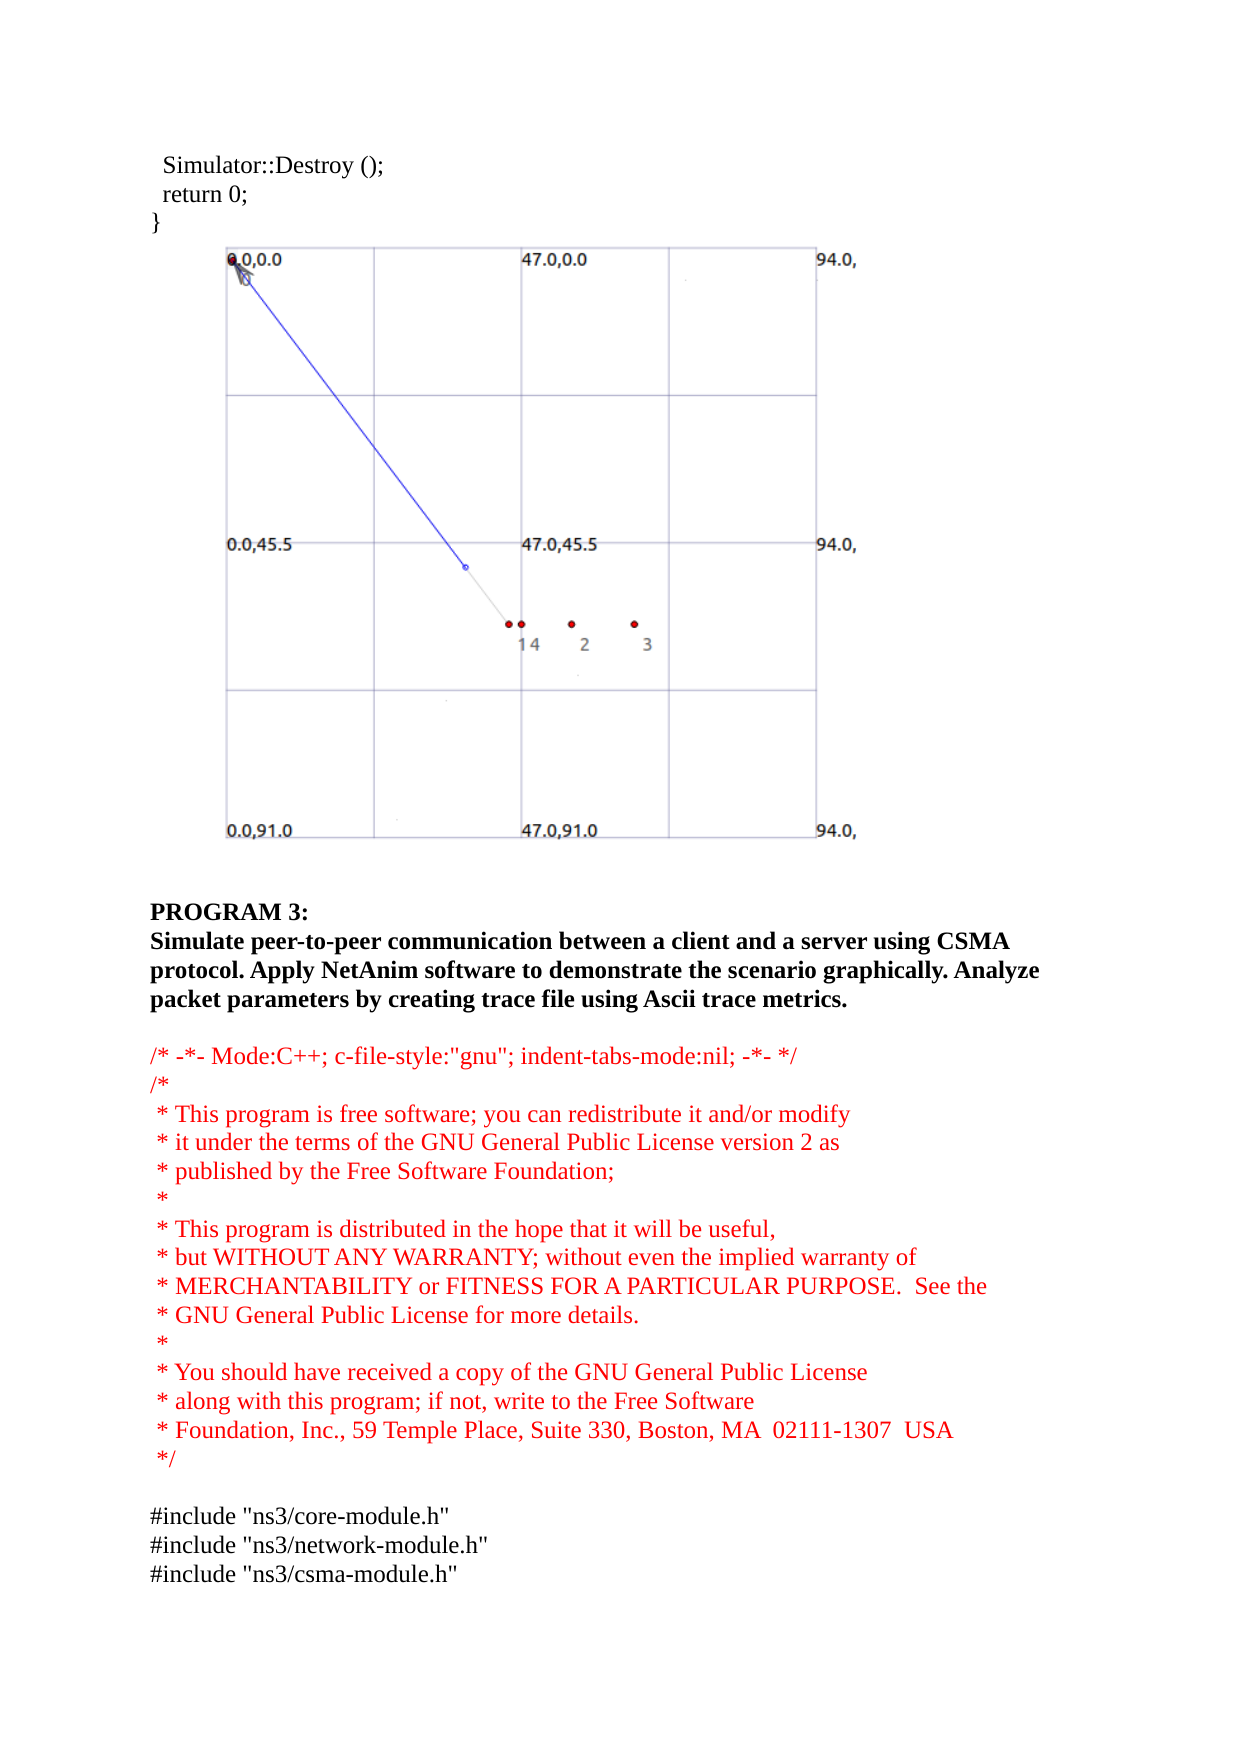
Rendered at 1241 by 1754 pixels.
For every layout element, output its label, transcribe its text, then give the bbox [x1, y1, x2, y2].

text * Foundation, Inc., 59 Temple Place, Suite 330, Boston, MA 02111-1307 USA [150, 1415, 1090, 1444]
text * You should have received a copy of the GNU General Public License [150, 1357, 1090, 1386]
text * [150, 1329, 1090, 1357]
text #include "ns3/csma-module.h" [150, 1559, 1090, 1587]
picture [215, 233, 857, 863]
text */ [150, 1444, 1090, 1472]
text PROGRAM 3: [150, 897, 1090, 926]
text * This program is distributed in the hope that it will be useful, [150, 1214, 1090, 1242]
text * MERCHANTABILITY or FITNESS FOR A PARTICULAR PURPOSE. See the [150, 1271, 1090, 1300]
text * it under the terms of the GNU General Public License version 2 as [150, 1127, 1090, 1156]
text return 0; [150, 179, 1090, 207]
text #include "ns3/core-module.h" [150, 1501, 1090, 1530]
text } [150, 207, 1090, 236]
text * GNU General Public License for more details. [150, 1300, 1090, 1329]
text * published by the Free Software Foundation; [150, 1156, 1090, 1185]
text Simulator::Destroy (); [150, 150, 1090, 179]
text * along with this program; if not, write to the Free Software [150, 1386, 1090, 1415]
text * but WITHOUT ANY WARRANTY; without even the implied warranty of [150, 1242, 1090, 1271]
text /* -*- Mode:C++; c-file-style:"gnu"; indent-tabs-mode:nil; -*- */ [150, 1041, 1090, 1070]
text #include "ns3/network-module.h" [150, 1530, 1090, 1559]
text Simulate peer-to-peer communication between a client and a server using CSMA protocol. Apply NetAnim software to demonstrate the scenario graphically. Analyze packet parameters by creating trace file using Ascii trace metrics. [150, 926, 1090, 1012]
text /* [150, 1070, 1090, 1099]
text * This program is free software; you can redistribute it and/or modify [150, 1099, 1090, 1127]
text * [150, 1185, 1090, 1214]
